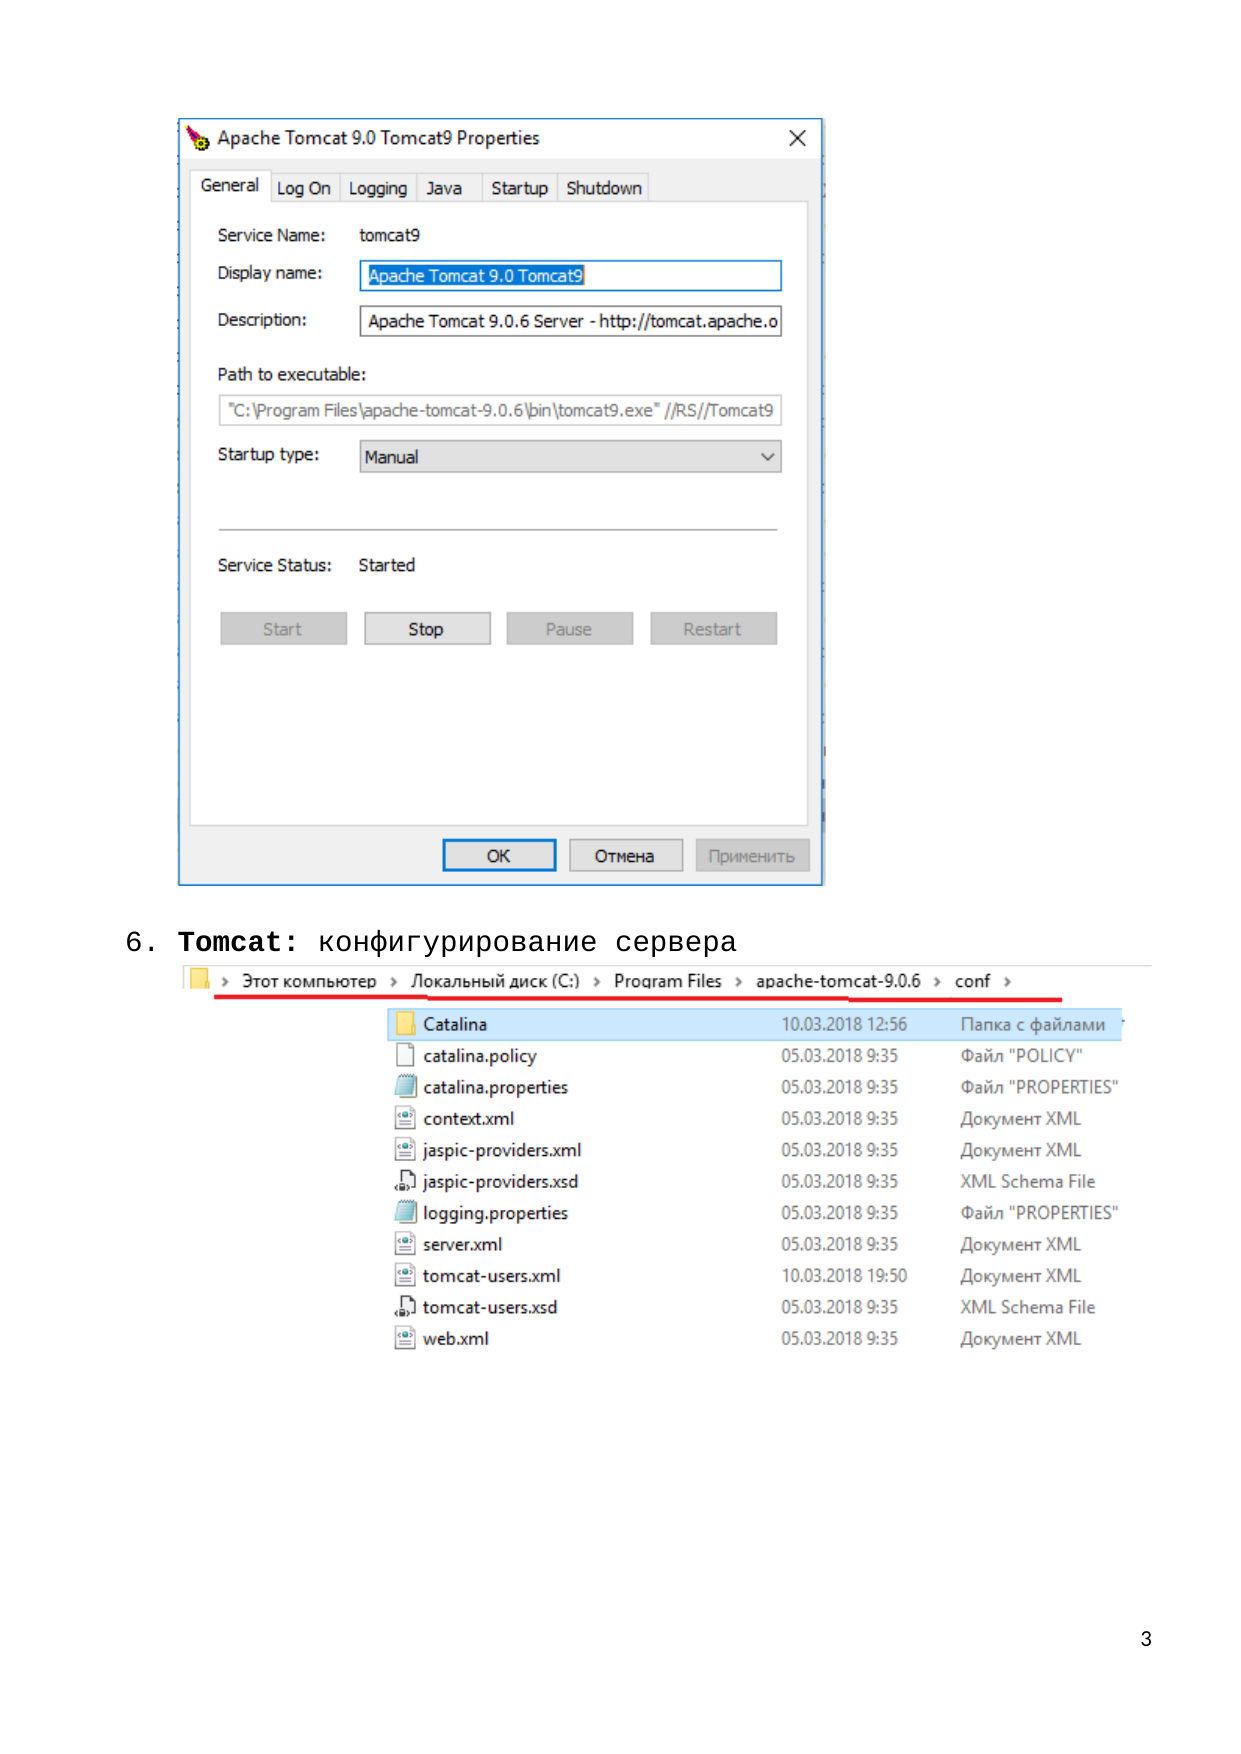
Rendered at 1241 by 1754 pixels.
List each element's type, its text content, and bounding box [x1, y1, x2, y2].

picture [177, 965, 1152, 1381]
list Tomcat: конфигурирование сервера [177, 927, 1152, 961]
picture [177, 118, 826, 886]
